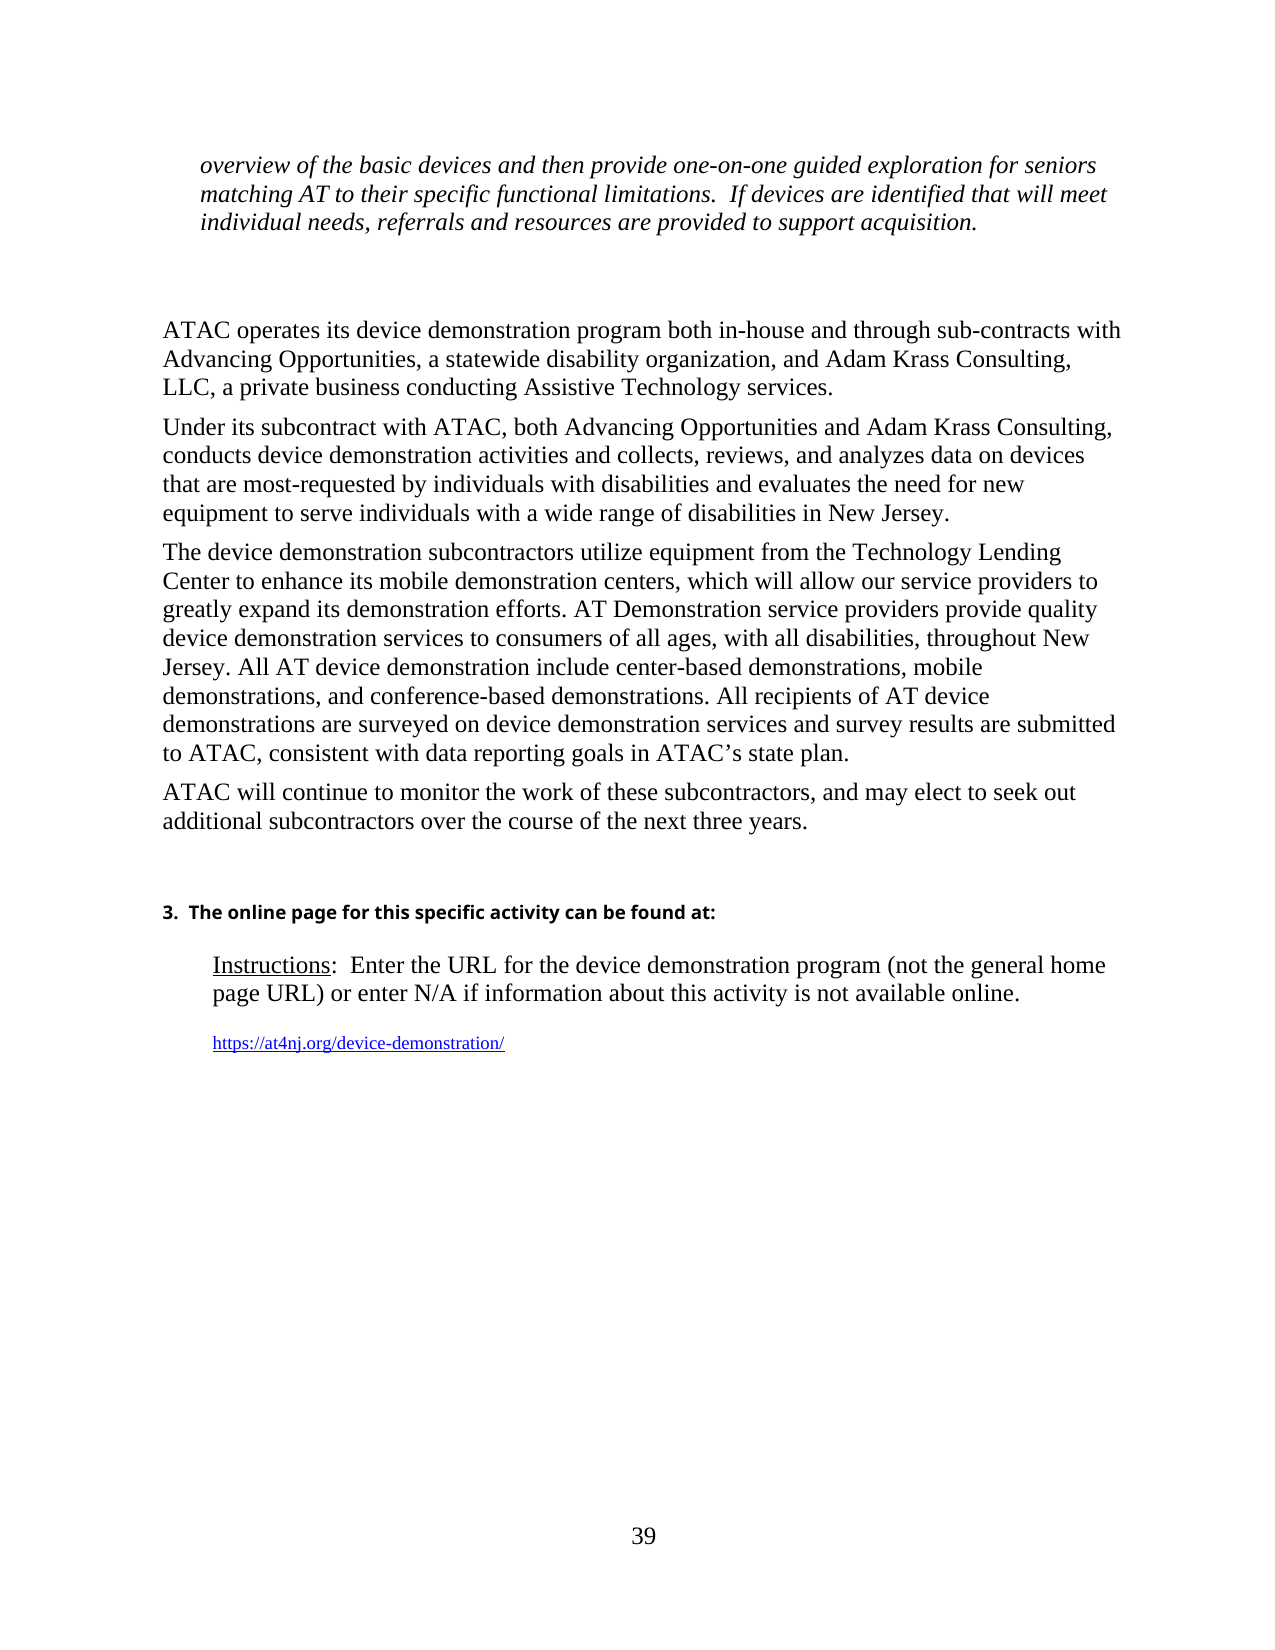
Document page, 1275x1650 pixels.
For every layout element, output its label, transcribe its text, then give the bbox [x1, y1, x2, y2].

text https://at4nj.org/device-demonstration/ [212, 1032, 1125, 1054]
text 3. The online page for this specific activity can be found at: [162, 899, 1125, 925]
text ATAC will continue to monitor the work of these subcontractors, and may elect to seek out additional subcontractors over the course of the next three years. [162, 777, 1125, 835]
text The device demonstration subcontractors utilize equipment from the Technology Lending Center to enhance its mobile demonstration centers, which will allow our service providers to greatly expand its demonstration efforts. AT Demonstration service providers provide quality device demonstration services to consumers of all ages, with all disabilities, throughout New Jersey. All AT device demonstration include center-based demonstrations, mobile demonstrations, and conference-based demonstrations. All recipients of AT device demonstrations are surveyed on device demonstration services and survey results are submitted to ATAC, consistent with data reporting goals in ATAC’s state plan. [162, 537, 1125, 767]
text Instructions: Enter the URL for the device demonstration program (not the general home page URL) or enter N/A if information about this activity is not available online. [212, 950, 1125, 1007]
text ATAC operates its device demonstration program both in-house and through sub-contracts with Advancing Opportunities, a statewide disability organization, and Adam Krass Consulting, LLC, a private business conducting Assistive Technology services. [162, 315, 1125, 401]
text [200, 150, 1125, 236]
text Under its subcontract with ATAC, both Advancing Opportunities and Adam Krass Consulting, conducts device demonstration activities and collects, reviews, and analyzes data on devices that are most-requested by individuals with disabilities and evaluates the need for new equipment to serve individuals with a wide range of disabilities in New Jersey. [162, 412, 1125, 527]
